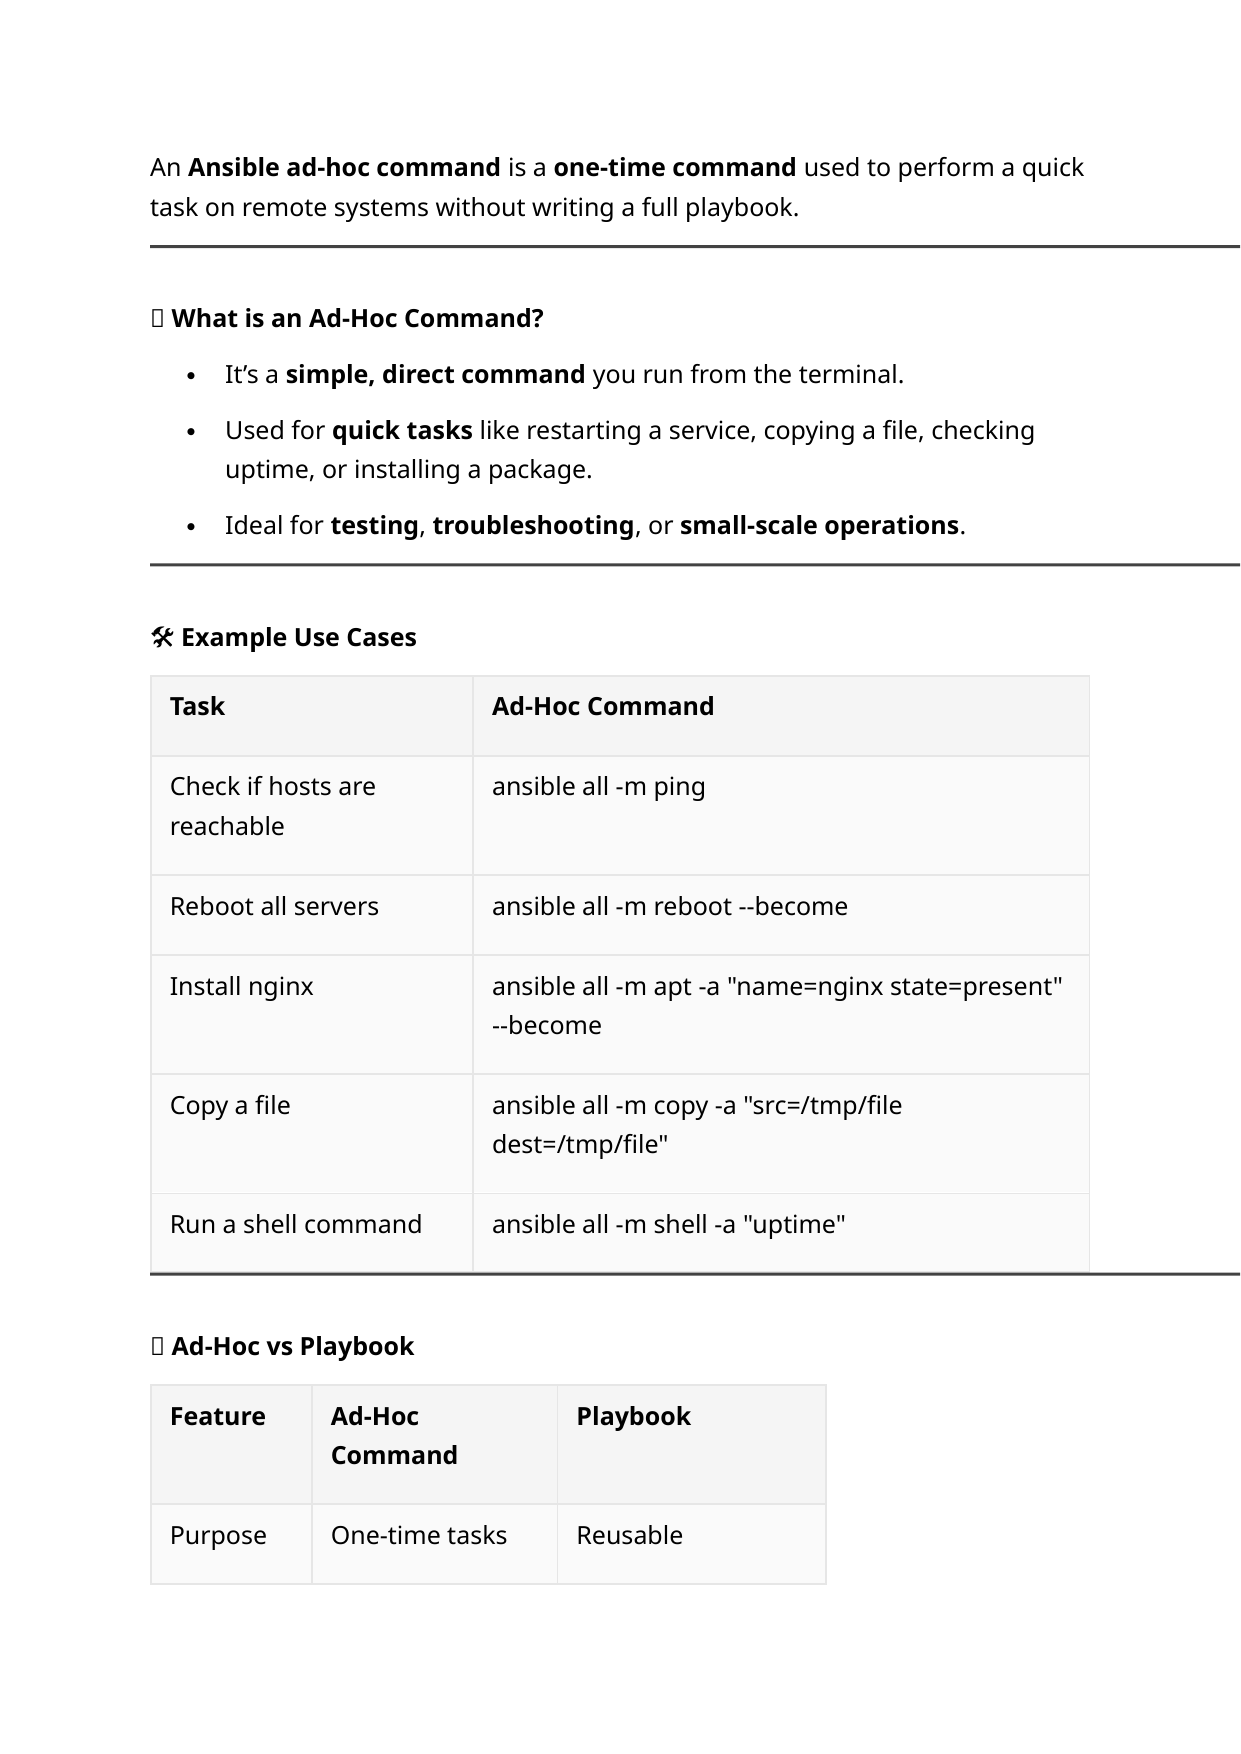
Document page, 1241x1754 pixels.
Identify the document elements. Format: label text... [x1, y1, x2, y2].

text 🔄 Ad-Hoc vs Playbook [150, 1328, 1090, 1362]
text 🧾 What is an Ad-Hoc Command? [150, 301, 1090, 335]
list Used for quick tasks like restarting a service, copying a file, checking uptime, or installing a package. [187, 412, 1090, 486]
table_header Ad-Hoc Command [474, 677, 1089, 755]
table_cell Run a shell command [152, 1194, 472, 1271]
table_cell ansible all -m ping [474, 757, 1089, 874]
table_cell ansible all -m reboot --become [474, 876, 1089, 954]
table_cell Install nginx [152, 956, 472, 1073]
text 🛠️ Example Use Cases [150, 619, 1090, 653]
table_header Playbook [558, 1386, 825, 1503]
table_cell Purpose [152, 1505, 311, 1583]
list Ideal for testing, troubleshooting, or small-scale operations. [187, 507, 1090, 542]
table_cell ansible all -m copy -a "src=/tmp/file dest=/tmp/file" [474, 1075, 1089, 1192]
table_header Task [152, 677, 472, 755]
table_cell ansible all -m apt -a "name=nginx state=present" --become [474, 956, 1089, 1073]
table_cell Check if hosts are reachable [152, 757, 472, 874]
list It’s a simple, direct command you run from the terminal. [187, 357, 1090, 391]
table_cell One-time tasks [313, 1505, 557, 1583]
table_cell Reboot all servers [152, 876, 472, 954]
table_header Ad-Hoc Command [313, 1386, 557, 1503]
table_cell ansible all -m shell -a "uptime" [474, 1194, 1089, 1271]
text An Ansible ad-hoc command is a one-time command used to perform a quick task on remote systems without writing a full playbook. [150, 150, 1090, 223]
table_header Feature [152, 1386, 311, 1503]
table_cell Reusable automation [558, 1505, 825, 1583]
table_cell Copy a file [152, 1075, 472, 1192]
